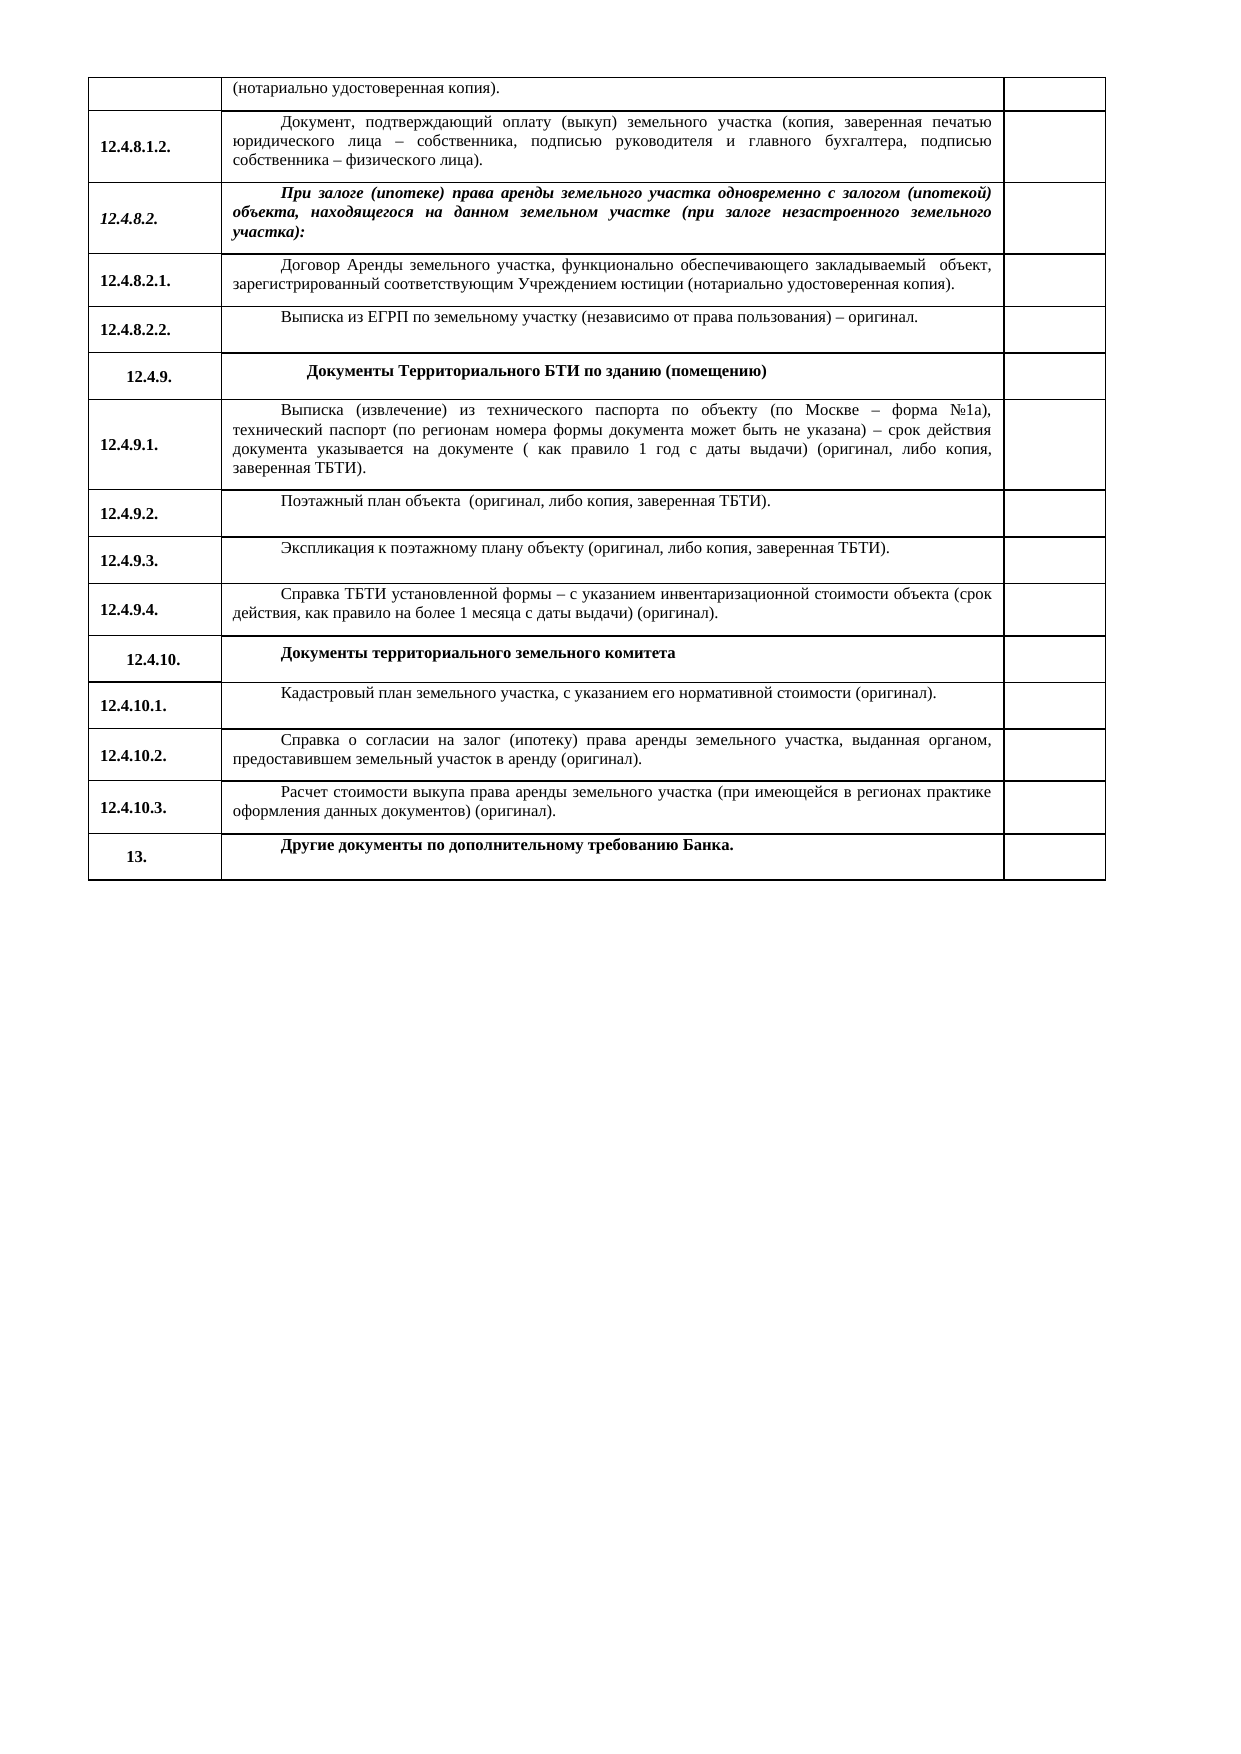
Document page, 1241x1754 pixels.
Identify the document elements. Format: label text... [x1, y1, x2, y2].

table_cell [1005, 183, 1105, 253]
table_cell [89, 834, 221, 879]
table_cell [1005, 835, 1105, 879]
table_cell [89, 683, 221, 728]
table_cell [89, 636, 221, 681]
table_cell [89, 111, 221, 182]
table_cell При залоге (ипотеке) права аренды земельного участка одновременно с залогом (ипотекой) объекта, находящегося на данном земельном участке (при залоге незастроенного земельного участка): [222, 183, 1003, 253]
table_cell [89, 781, 221, 833]
table_cell Справка о согласии на залог (ипотеку) права аренды земельного участка, выданная органом, предоставившем земельный участок в аренду (оригинал). [222, 730, 1003, 780]
table_cell [1005, 637, 1105, 681]
table_cell [89, 537, 221, 582]
table_cell [89, 490, 221, 536]
table_cell [1005, 354, 1105, 399]
table_cell [89, 78, 221, 110]
table_cell Экспликация к поэтажному плану объекту (оригинал, либо копия, заверенная ТБТИ). [222, 538, 1003, 582]
table_cell [89, 183, 221, 253]
table_cell [89, 254, 221, 306]
table_cell Документы Территориального БТИ по зданию (помещению) [222, 354, 1003, 399]
table_cell [1005, 255, 1105, 306]
table_cell [1005, 400, 1105, 489]
table_cell Документ, подтверждающий оплату (выкуп) земельного участка (копия, заверенная печатью юридического лица – собственника, подписью руководителя и главного бухгалтера, подписью собственника – физического лица). [222, 112, 1003, 182]
table_cell Поэтажный план объекта (оригинал, либо копия, заверенная ТБТИ). [222, 491, 1003, 536]
table_cell [1005, 730, 1105, 780]
table_cell [89, 307, 221, 352]
table_cell [89, 729, 221, 780]
table_cell [1005, 491, 1105, 536]
table_cell [89, 400, 221, 489]
table_cell Справка ТБТИ установленной формы – с указанием инвентаризационной стоимости объекта (срок действия, как правило на более 1 месяца с даты выдачи) (оригинал). [222, 584, 1003, 635]
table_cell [222, 78, 1003, 110]
table_cell [1005, 307, 1105, 352]
table_cell [1005, 584, 1105, 635]
table_cell [1005, 782, 1105, 833]
table_cell Другие документы по дополнительному требованию Банка. [222, 835, 1003, 879]
table_cell Договор Аренды земельного участка, функционально обеспечивающего закладываемый объект, зарегистрированный соответствующим Учреждением юстиции (нотариально удостоверенная копия). [222, 255, 1003, 306]
table_cell [1005, 683, 1105, 728]
table_cell Расчет стоимости выкупа права аренды земельного участка (при имеющейся в регионах практике оформления данных документов) (оригинал). [222, 782, 1003, 833]
table_cell Кадастровый план земельного участка, с указанием его нормативной стоимости (оригинал). [222, 683, 1003, 728]
table_cell [1005, 78, 1105, 110]
table_cell [1005, 112, 1105, 182]
table_cell Выписка из ЕГРП по земельному участку (независимо от права пользования) – оригинал. [222, 307, 1003, 352]
table_cell [1005, 538, 1105, 582]
table_cell [89, 353, 221, 399]
table_cell Выписка (извлечение) из технического паспорта по объекту (по Москве – форма №1а), технический паспорт (по регионам номера формы документа может быть не указана) – срок действия документа указывается на документе ( как правило 1 год с даты выдачи) (оригинал, либо копия, заверенная ТБТИ). [222, 400, 1003, 489]
table_cell Документы территориального земельного комитета [222, 637, 1003, 681]
table_cell [89, 584, 221, 635]
